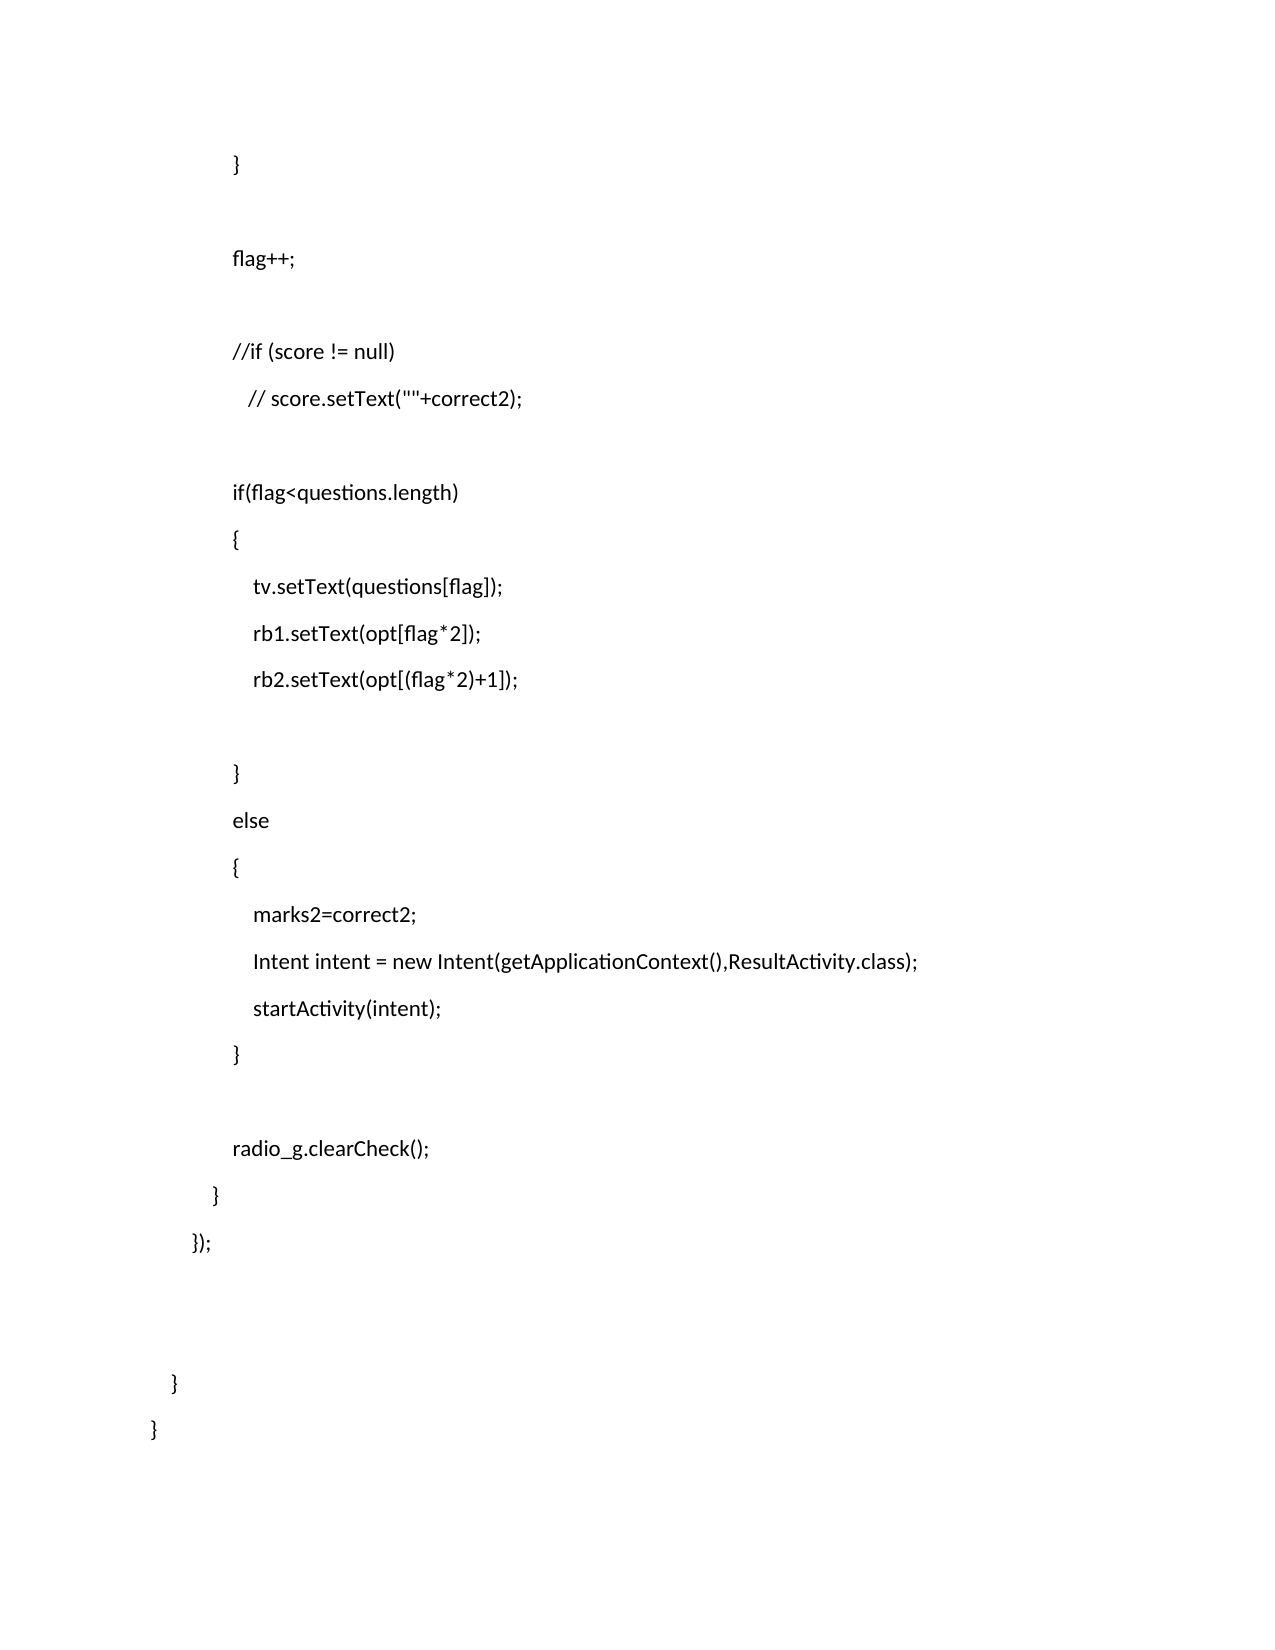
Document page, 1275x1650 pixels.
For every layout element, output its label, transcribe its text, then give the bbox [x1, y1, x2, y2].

text }); [150, 1228, 1125, 1256]
text else [150, 806, 1125, 834]
text //if (score != null) [150, 337, 1125, 366]
text tv.setText(questions[flag]); [150, 572, 1125, 600]
text } [150, 1041, 1125, 1069]
text } [150, 1181, 1125, 1209]
text } [150, 1416, 1125, 1444]
text { [150, 525, 1125, 553]
text startActivity(intent); [150, 994, 1125, 1022]
text // score.setText(""+correct2); [150, 384, 1125, 412]
text } [150, 150, 1125, 178]
text rb1.setText(opt[flag*2]); [150, 619, 1125, 647]
text } [150, 759, 1125, 787]
text if(flag<questions.length) [150, 478, 1125, 506]
text flag++; [150, 244, 1125, 272]
text marks2=correct2; [150, 900, 1125, 928]
text Intent intent = new Intent(getApplicationContext(),ResultActivity.class); [150, 947, 1125, 975]
text rb2.setText(opt[(flag*2)+1]); [150, 666, 1125, 694]
text radio_g.clearCheck(); [150, 1134, 1125, 1162]
text } [150, 1369, 1125, 1397]
text { [150, 853, 1125, 881]
